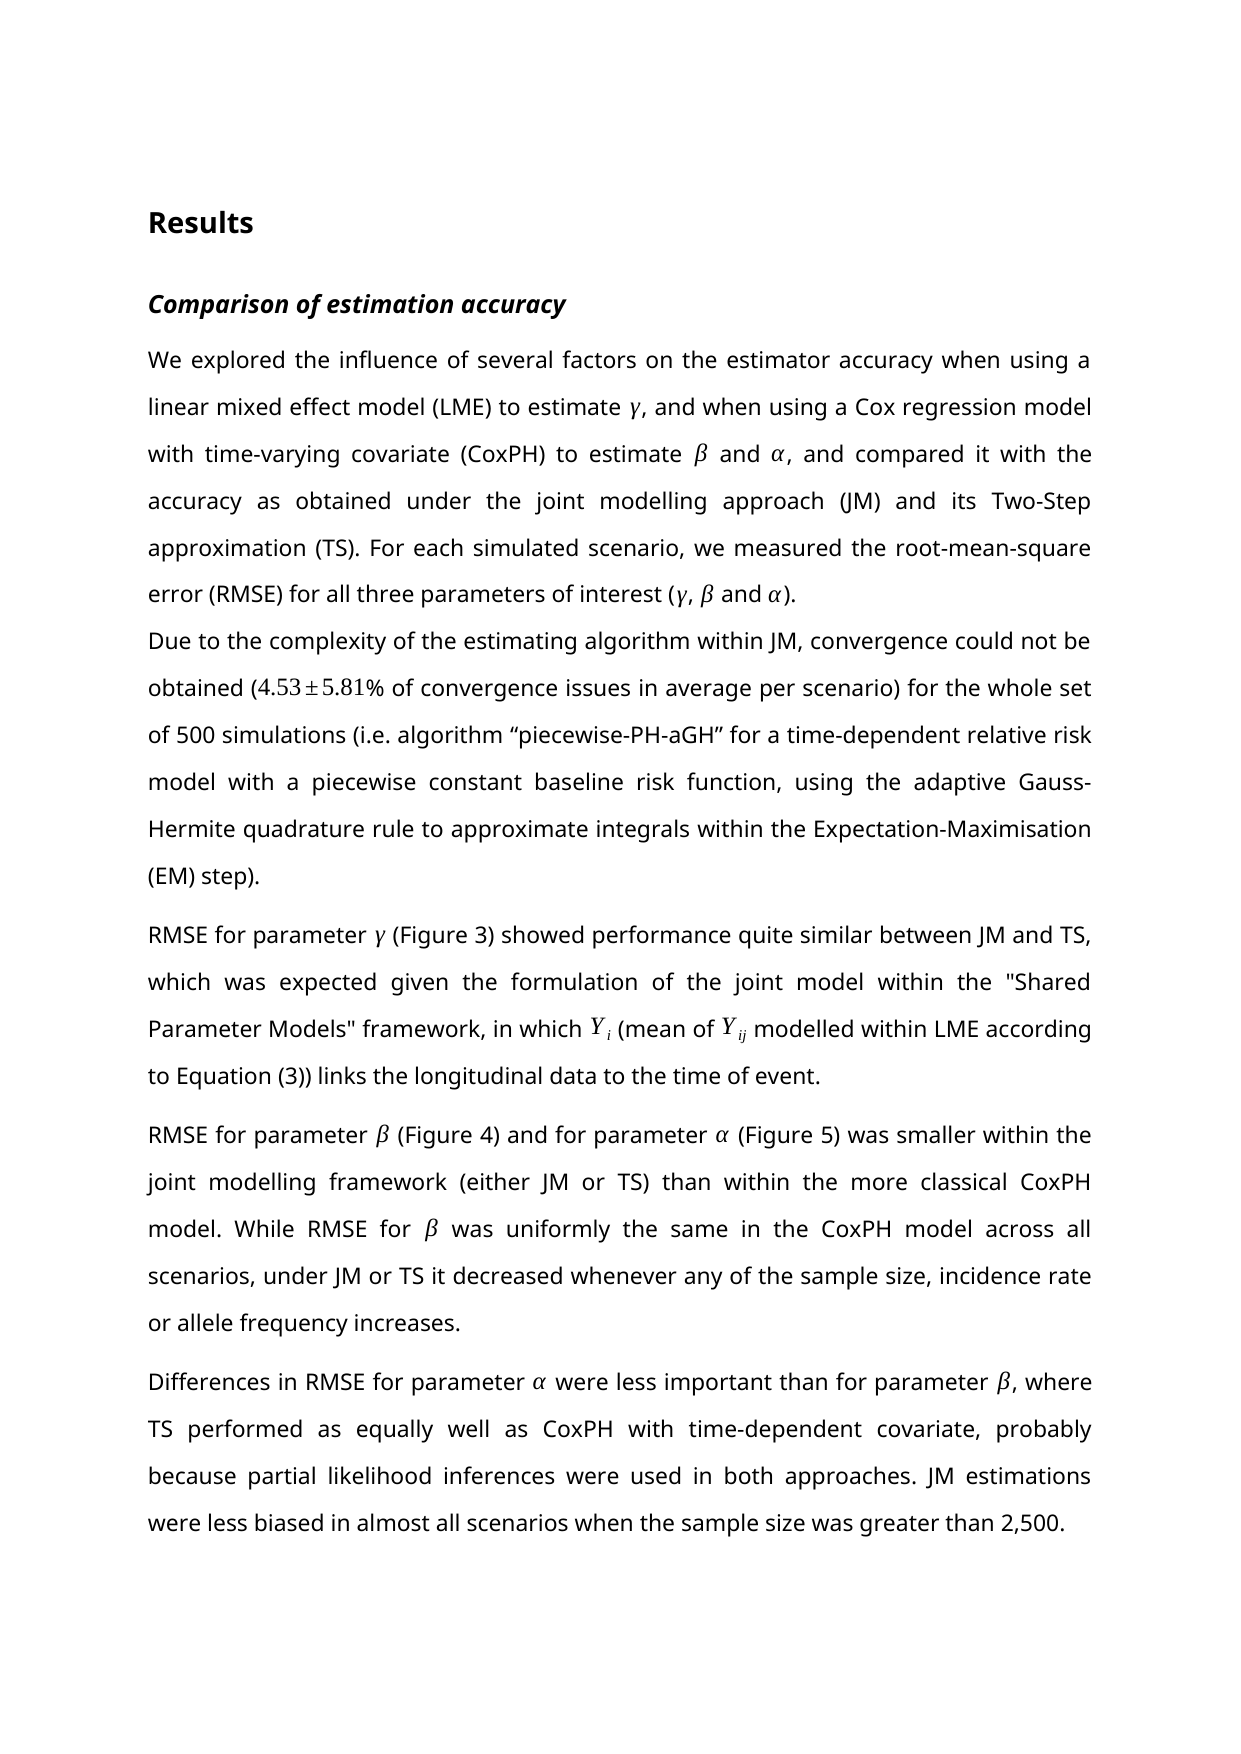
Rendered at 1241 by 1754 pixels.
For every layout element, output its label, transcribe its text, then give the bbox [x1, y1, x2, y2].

text RMSE for parameter (Figure 3) showed performance quite similar between JM and TS, which was expected given the formulation of the joint model within the "Shared Parameter Models" framework, in which (mean of modelled within LME according to Equation (3)) links the longitudinal data to the time of event. [148, 919, 1092, 1091]
text Due to the complexity of the estimating algorithm within JM, convergence could not be obtained (% of convergence issues in average per scenario) for the whole set of 500 simulations (i.e. algorithm “piecewise-PH-aGH” for a time-dependent relative risk model with a piecewise constant baseline risk function, using the adaptive Gauss-Hermite quadrature rule to approximate integrals within the Expectation-Maximisation (EM) step). [148, 625, 1092, 891]
text Differences in RMSE for parameter were less important than for parameter , where TS performed as equally well as CoxPH with time-dependent covariate, probably because partial likelihood inferences were used in both approaches. JM estimations were less biased in almost all scenarios when the sample size was greater than 2,500. [148, 1366, 1092, 1538]
subtitle Results [148, 202, 1092, 242]
text RMSE for parameter (Figure 4) and for parameter (Figure 5) was smaller within the joint modelling framework (either JM or TS) than within the more classical CoxPH model. While RMSE for was uniformly the same in the CoxPH model across all scenarios, under JM or TS it decreased whenever any of the sample size, incidence rate or allele frequency increases. [148, 1119, 1092, 1338]
subtitle Comparison of estimation accuracy [148, 287, 1092, 321]
text We explored the influence of several factors on the estimator accuracy when using a linear mixed effect model (LME) to estimate , and when using a Cox regression model with time-varying covariate (CoxPH) to estimate and , and compared it with the accuracy as obtained under the joint modelling approach (JM) and its Two-Step approximation (TS). For each simulated scenario, we measured the root-mean-square error (RMSE) for all three parameters of interest (, and ). [148, 344, 1092, 609]
